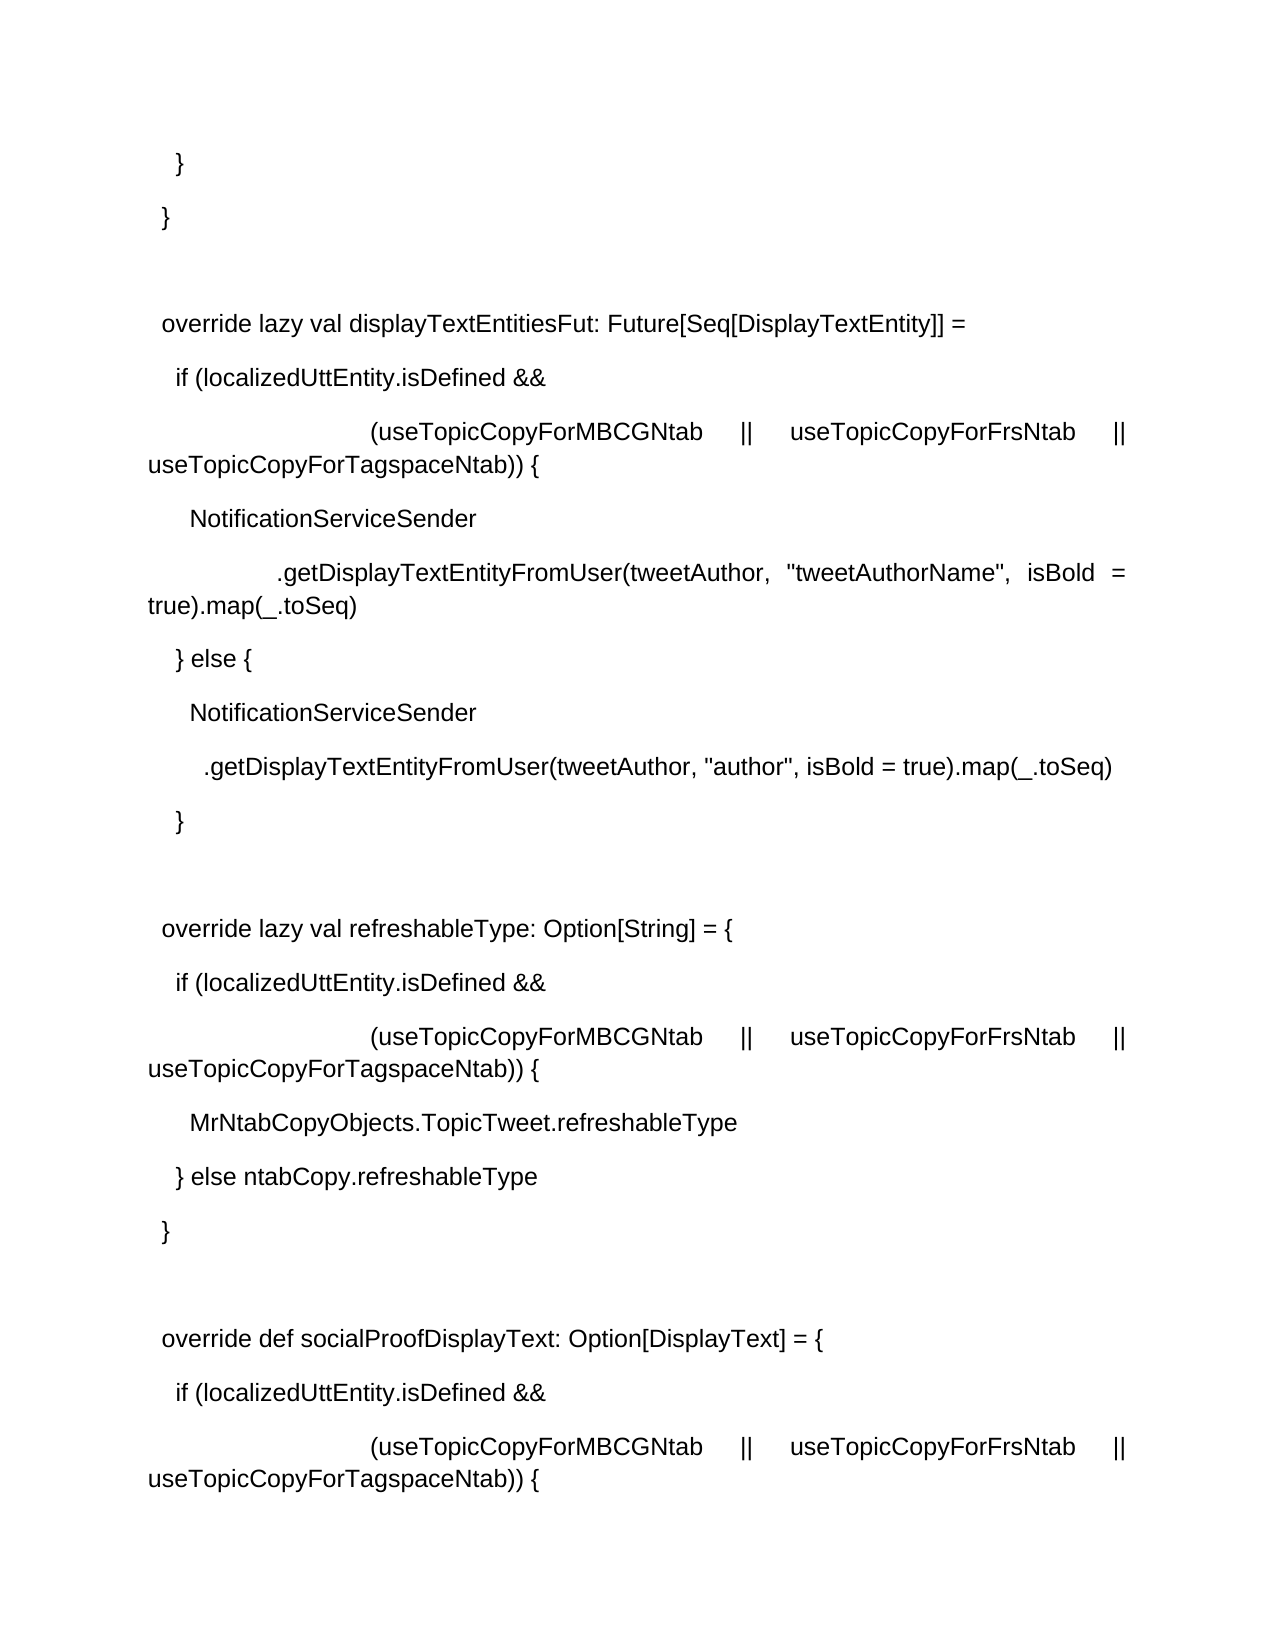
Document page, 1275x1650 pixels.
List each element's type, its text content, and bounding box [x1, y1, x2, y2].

text if (localizedUttEntity.isDefined && [148, 363, 1127, 392]
text override def socialProofDisplayText: Option[DisplayText] = { [148, 1324, 1127, 1352]
text override lazy val refreshableType: Option[String] = { [148, 914, 1127, 942]
text } [148, 806, 1127, 835]
text if (localizedUttEntity.isDefined && [148, 1378, 1127, 1406]
text override lazy val displayTextEntitiesFut: Future[Seq[DisplayTextEntity]] = [148, 309, 1127, 338]
text (useTopicCopyForMBCGNtab || useTopicCopyForFrsNtab || useTopicCopyForTagspaceNtab)) { [148, 417, 1127, 479]
text .getDisplayTextEntityFromUser(tweetAuthor, "author", isBold = true).map(_.toSeq) [148, 752, 1127, 781]
text } else { [148, 644, 1127, 673]
text } [148, 148, 1127, 176]
text (useTopicCopyForMBCGNtab || useTopicCopyForFrsNtab || useTopicCopyForTagspaceNtab)) { [148, 1021, 1127, 1083]
text MrNtabCopyObjects.TopicTweet.refreshableType [148, 1108, 1127, 1137]
text NotificationServiceSender [148, 504, 1127, 532]
text if (localizedUttEntity.isDefined && [148, 968, 1127, 996]
text } [148, 1216, 1127, 1245]
text .getDisplayTextEntityFromUser(tweetAuthor, "tweetAuthorName", isBold = true).map(_.toSeq) [148, 558, 1127, 619]
text } [148, 201, 1127, 230]
text } else ntabCopy.refreshableType [148, 1162, 1127, 1191]
text (useTopicCopyForMBCGNtab || useTopicCopyForFrsNtab || useTopicCopyForTagspaceNtab)) { [148, 1431, 1127, 1493]
text NotificationServiceSender [148, 698, 1127, 727]
